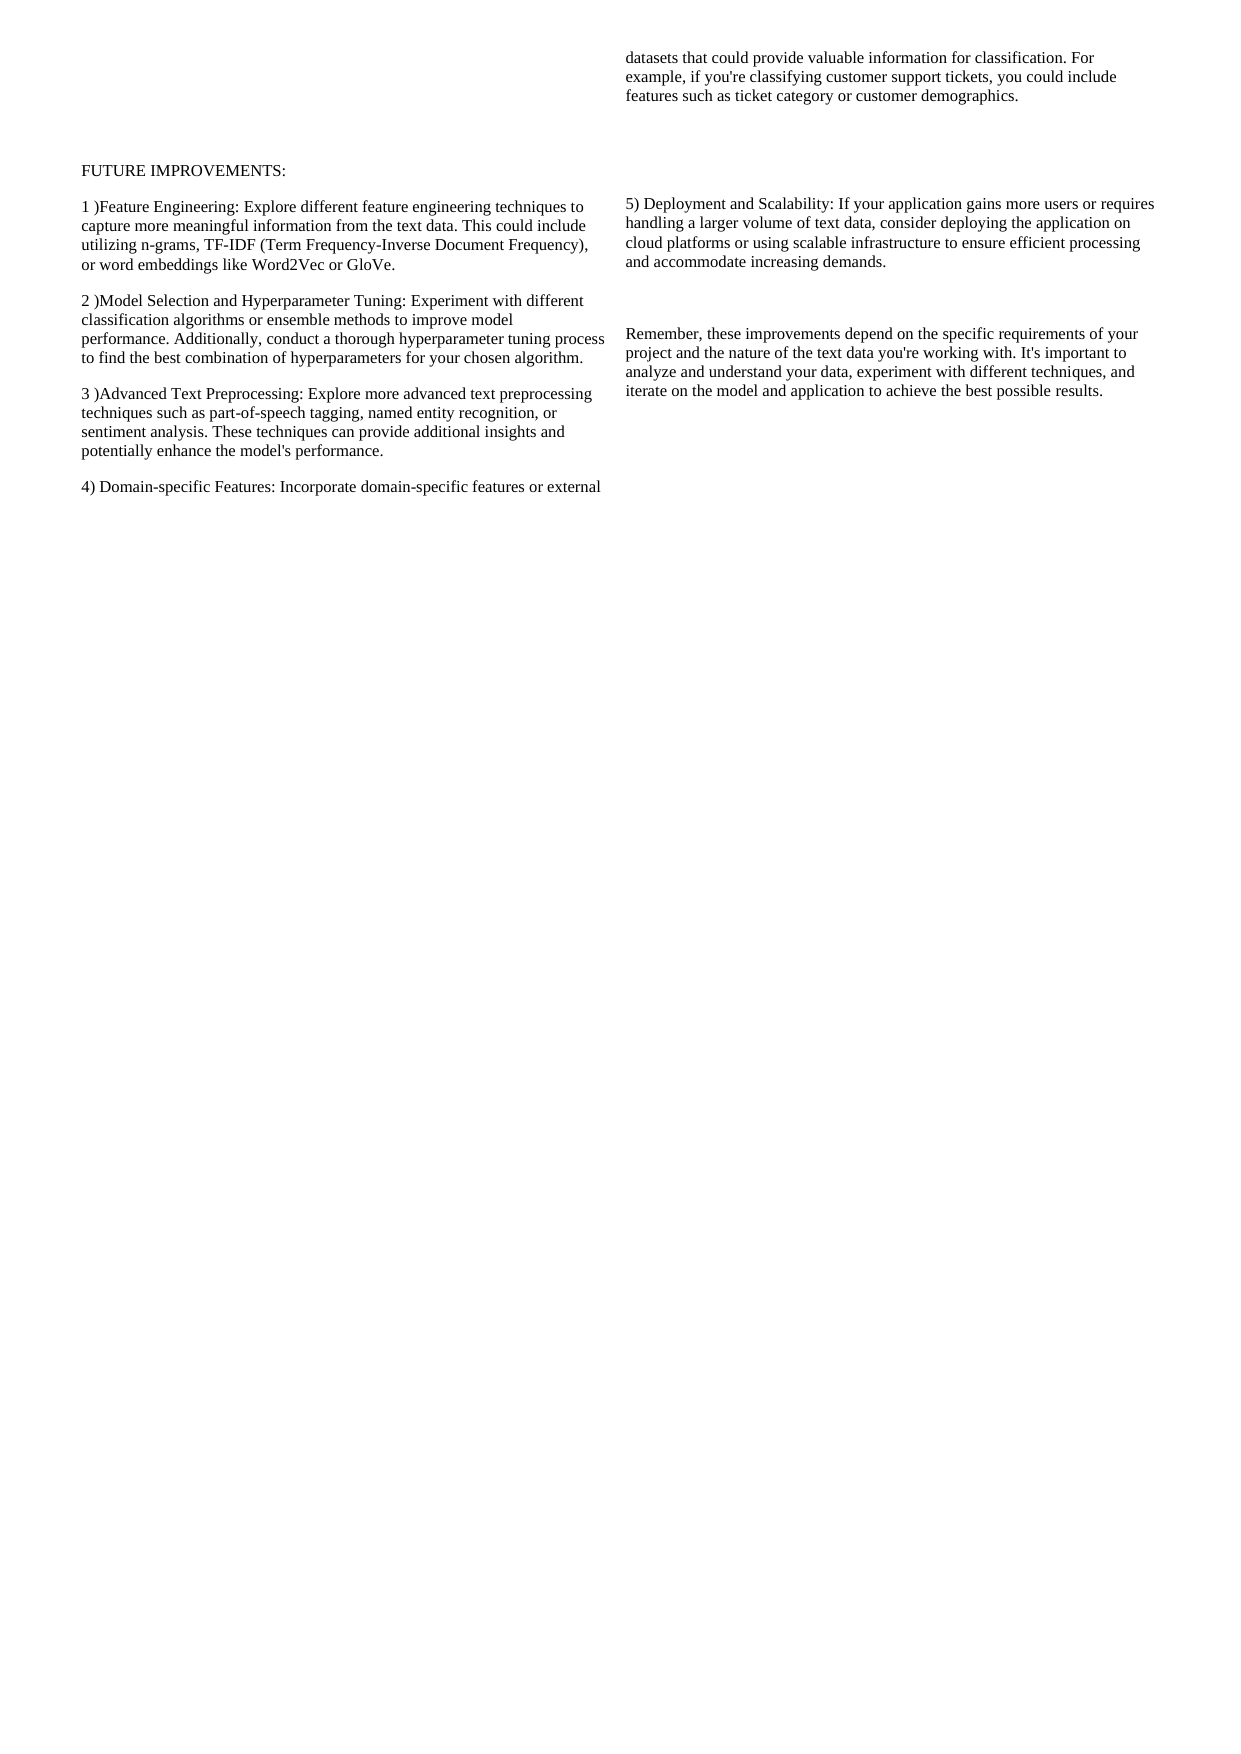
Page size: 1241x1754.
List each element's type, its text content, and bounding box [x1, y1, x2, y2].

text 3 )Advanced Text Preprocessing: Explore more advanced text preprocessing techniques such as part-of-speech tagging, named entity recognition, or sentiment analysis. These techniques can provide additional insights and potentially enhance the model's performance. [81, 384, 606, 460]
text Remember, these improvements depend on the specific requirements of your project and the nature of the text data you're working with. It's important to analyze and understand your data, experiment with different techniques, and iterate on the model and application to achieve the best possible results. [625, 323, 1157, 400]
text FUTURE IMPROVEMENTS: [81, 161, 606, 180]
text 1 )Feature Engineering: Explore different feature engineering techniques to capture more meaningful information from the text data. This could include utilizing n-grams, TF-IDF (Term Frequency-Inverse Document Frequency), or word embeddings like Word2Vec or GloVe. [81, 197, 606, 273]
text 2 )Model Selection and Hyperparameter Tuning: Experiment with different classification algorithms or ensemble methods to improve model performance. Additionally, conduct a thorough hyperparameter tuning process to find the best combination of hyperparameters for your chosen algorithm. [81, 290, 606, 367]
text 4) Domain-specific Features: Incorporate domain-specific features or external datasets that could provide valuable information for classification. For example, if you're classifying customer support tickets, you could include features such as ticket category or customer demographics. [625, 48, 1157, 105]
text 5) Deployment and Scalability: If your application gains more users or requires handling a larger volume of text data, consider deploying the application on cloud platforms or using scalable infrastructure to ensure efficient processing and accommodate increasing demands. [625, 194, 1157, 271]
